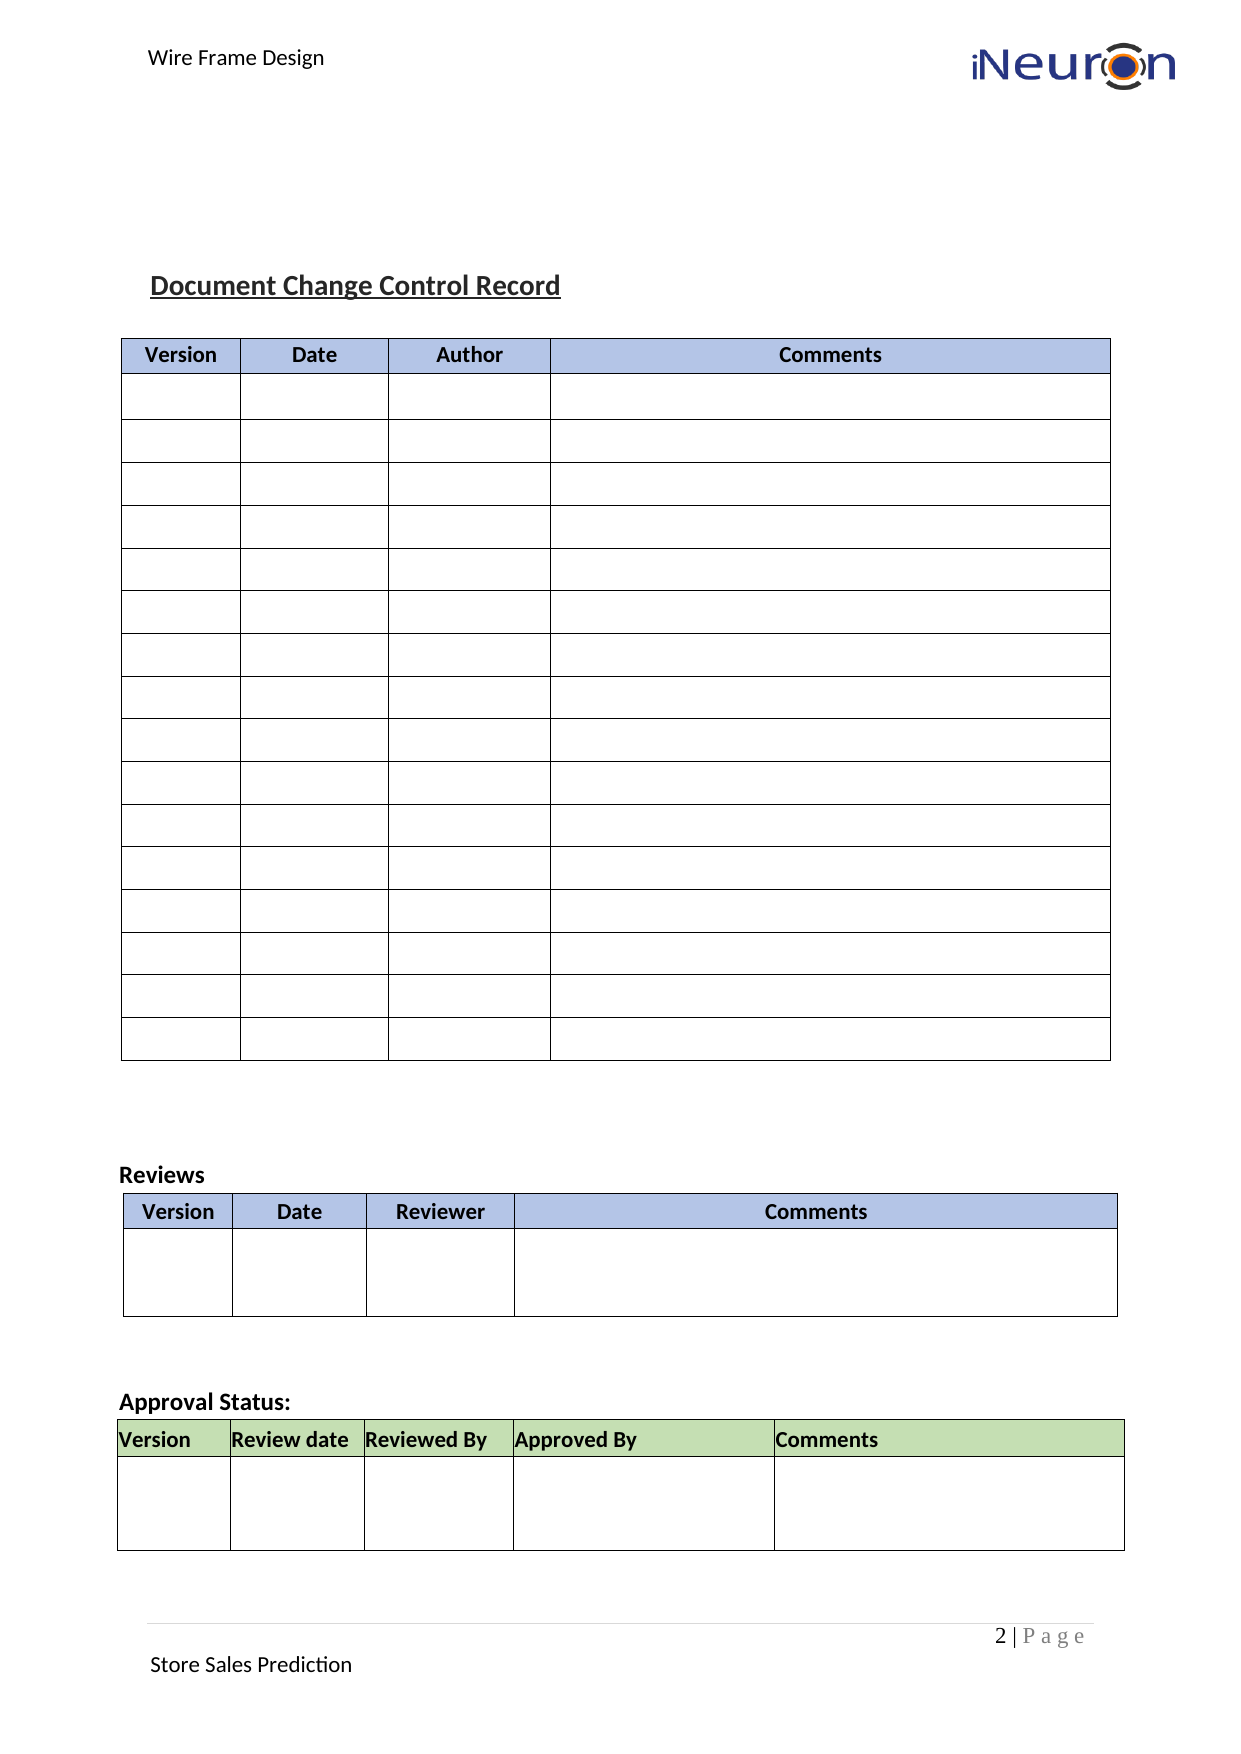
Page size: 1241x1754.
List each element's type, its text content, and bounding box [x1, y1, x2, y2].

table_cell [122, 933, 240, 974]
table_cell [551, 719, 1110, 761]
table_header Comments [551, 339, 1110, 373]
table_cell [551, 1018, 1110, 1060]
table_header Comments [515, 1194, 1117, 1228]
table_cell [241, 677, 388, 718]
table_cell [122, 805, 240, 846]
table_cell [551, 805, 1110, 846]
table_cell [389, 549, 550, 590]
table_header Comments [775, 1420, 1124, 1456]
table_cell [241, 933, 388, 974]
table_cell [241, 847, 388, 889]
table_cell [241, 719, 388, 761]
table_cell [389, 420, 550, 462]
table_header Review date [231, 1420, 364, 1456]
table_header Version [118, 1420, 230, 1456]
table_cell [551, 890, 1110, 932]
table_cell [389, 591, 550, 633]
table_cell [551, 847, 1110, 889]
table_cell [551, 549, 1110, 590]
table_cell [122, 762, 240, 803]
table_cell [122, 549, 240, 590]
table_cell [389, 719, 550, 761]
table_cell [389, 1018, 550, 1060]
table_cell [389, 933, 550, 974]
table_cell [389, 374, 550, 418]
table_cell [389, 677, 550, 718]
table_cell [551, 463, 1110, 505]
table_cell [551, 933, 1110, 974]
table_cell [233, 1229, 366, 1316]
table_cell [365, 1457, 513, 1550]
table_cell [551, 591, 1110, 633]
table_cell [551, 762, 1110, 803]
table_cell [241, 549, 388, 590]
table_header Reviewed By [365, 1420, 513, 1456]
table_header Reviewer [367, 1194, 514, 1228]
table_cell [389, 506, 550, 547]
table_cell [122, 420, 240, 462]
table_cell [389, 975, 550, 1017]
table_cell [389, 805, 550, 846]
table_cell [241, 762, 388, 803]
table_cell [122, 374, 240, 418]
table_cell [241, 805, 388, 846]
table_cell [551, 374, 1110, 418]
table_cell [122, 1018, 240, 1060]
table_cell [241, 634, 388, 676]
table_cell [389, 847, 550, 889]
table_cell [241, 591, 388, 633]
table_cell [241, 890, 388, 932]
table_cell [122, 591, 240, 633]
table_cell [515, 1229, 1117, 1316]
table_cell [514, 1457, 774, 1550]
table_cell [551, 677, 1110, 718]
table_cell [775, 1457, 1124, 1550]
table_cell [389, 634, 550, 676]
table_cell [241, 506, 388, 547]
table_header Date [233, 1194, 366, 1228]
table_header Approved By [514, 1420, 774, 1456]
table_cell [241, 374, 388, 418]
table_cell [231, 1457, 364, 1550]
table_cell [551, 420, 1110, 462]
text Approval Status: [119, 1386, 1089, 1417]
table_cell [122, 719, 240, 761]
table_cell [118, 1457, 230, 1550]
table_cell [241, 1018, 388, 1060]
table_cell [122, 847, 240, 889]
table_cell [551, 634, 1110, 676]
text Reviews [119, 1159, 1089, 1190]
table_cell [389, 463, 550, 505]
table_cell [122, 975, 240, 1017]
table_cell [367, 1229, 514, 1316]
table_cell [551, 506, 1110, 547]
table_cell [122, 463, 240, 505]
picture [972, 42, 1175, 90]
table_header Version [124, 1194, 232, 1228]
text Document Change Control Record [150, 267, 1089, 302]
table_cell [124, 1229, 232, 1316]
table_header Version [122, 339, 240, 373]
table_cell [122, 890, 240, 932]
table_cell [389, 762, 550, 803]
table_cell [241, 463, 388, 505]
table_cell [122, 506, 240, 547]
table_cell [241, 420, 388, 462]
table_cell [122, 677, 240, 718]
table_cell [241, 975, 388, 1017]
table_header Date [241, 339, 388, 373]
table_cell [389, 890, 550, 932]
table_header Author [389, 339, 550, 373]
table_cell [122, 634, 240, 676]
table_cell [551, 975, 1110, 1017]
